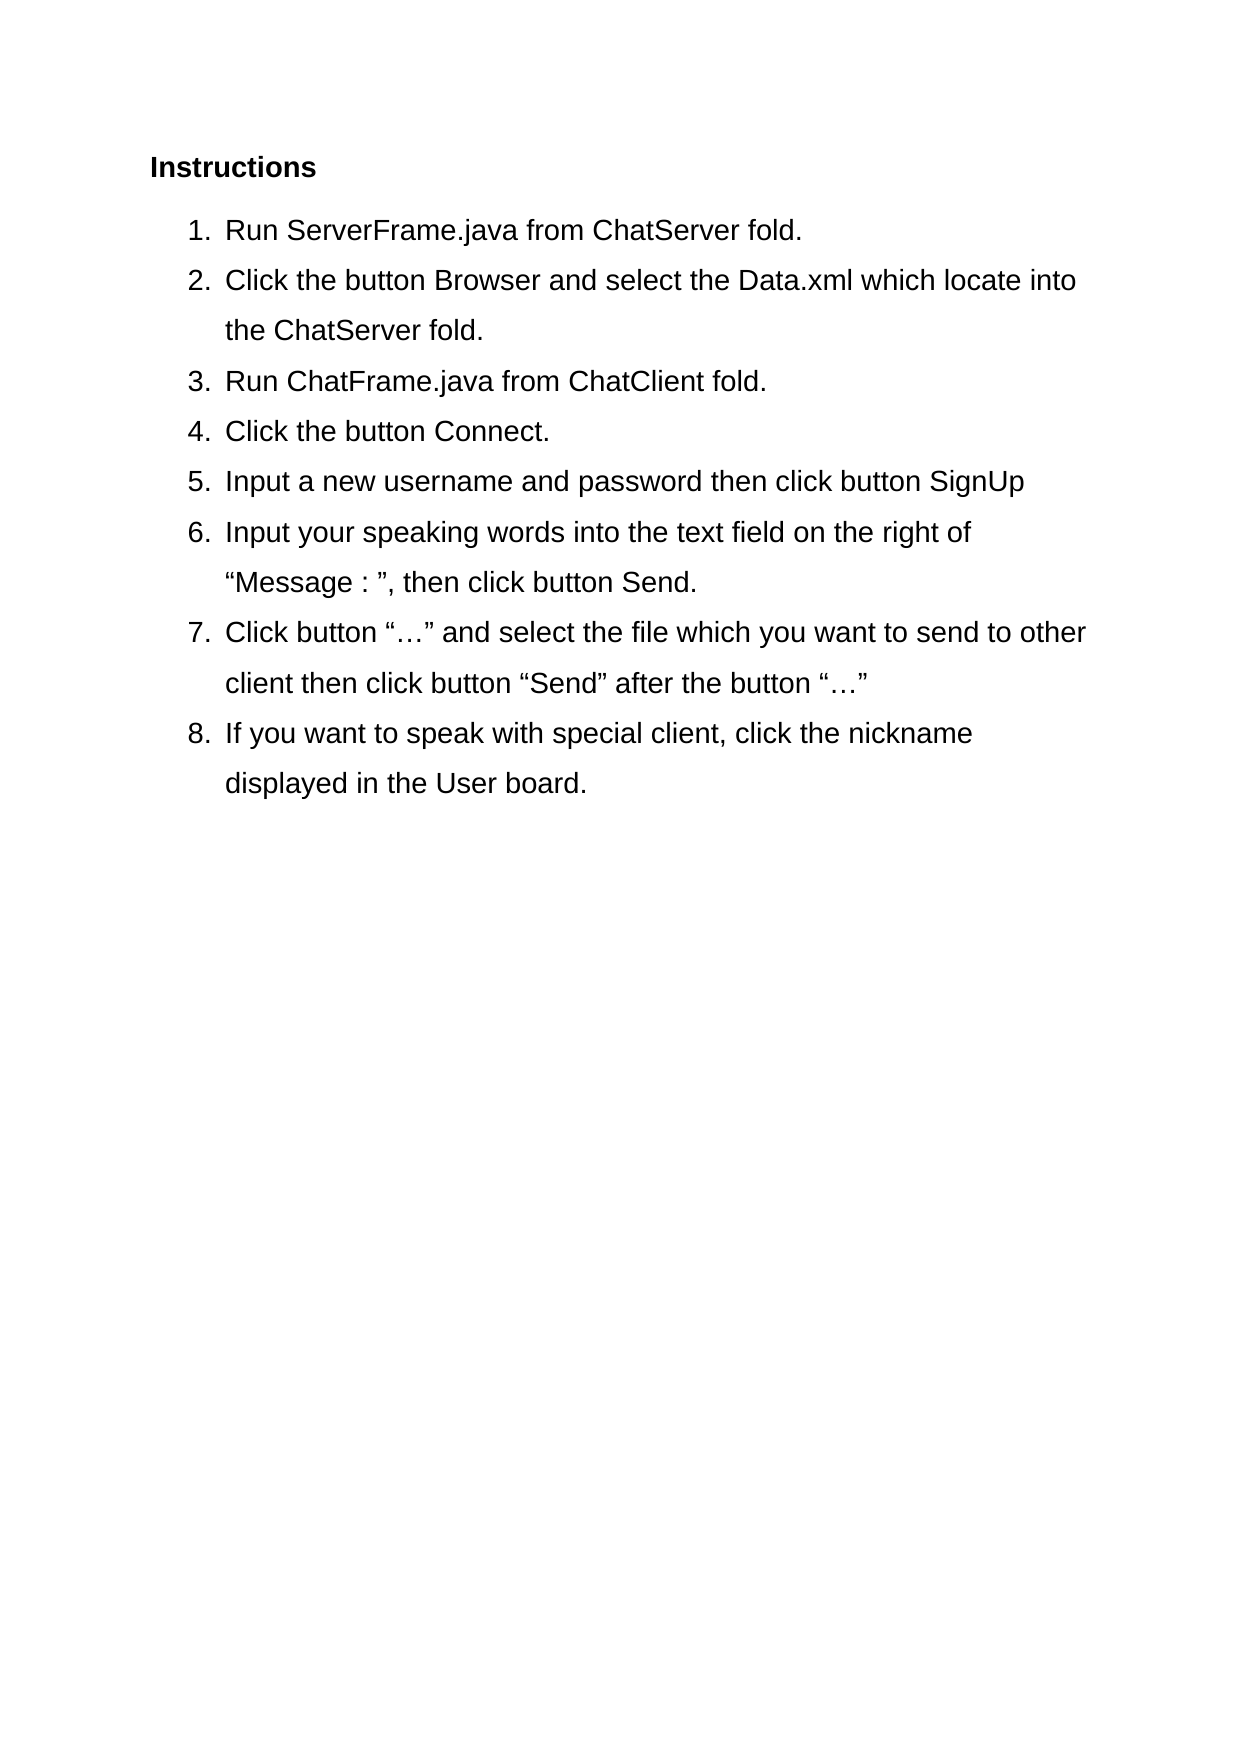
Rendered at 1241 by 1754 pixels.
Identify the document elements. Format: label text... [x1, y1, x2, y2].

list Run ServerFrame.java from ChatServer fold. [187, 213, 1090, 246]
list If you want to speak with special client, click the nickname displayed in the User board. [187, 716, 1090, 800]
list Input your speaking words into the text field on the right of “Message : ”, then click button Send. [187, 515, 1090, 598]
list Input a new username and password then click button SignUp [187, 464, 1090, 498]
text Instructions [150, 150, 1090, 183]
list Click the button Connect. [187, 414, 1090, 448]
list Click the button Browser and select the Data.xml which locate into the ChatServer fold. [187, 263, 1090, 347]
list Run ChatFrame.java from ChatClient fold. [187, 364, 1090, 397]
list Click button “…” and select the file which you want to send to other client then click button “Send” after the button “…” [187, 615, 1090, 699]
